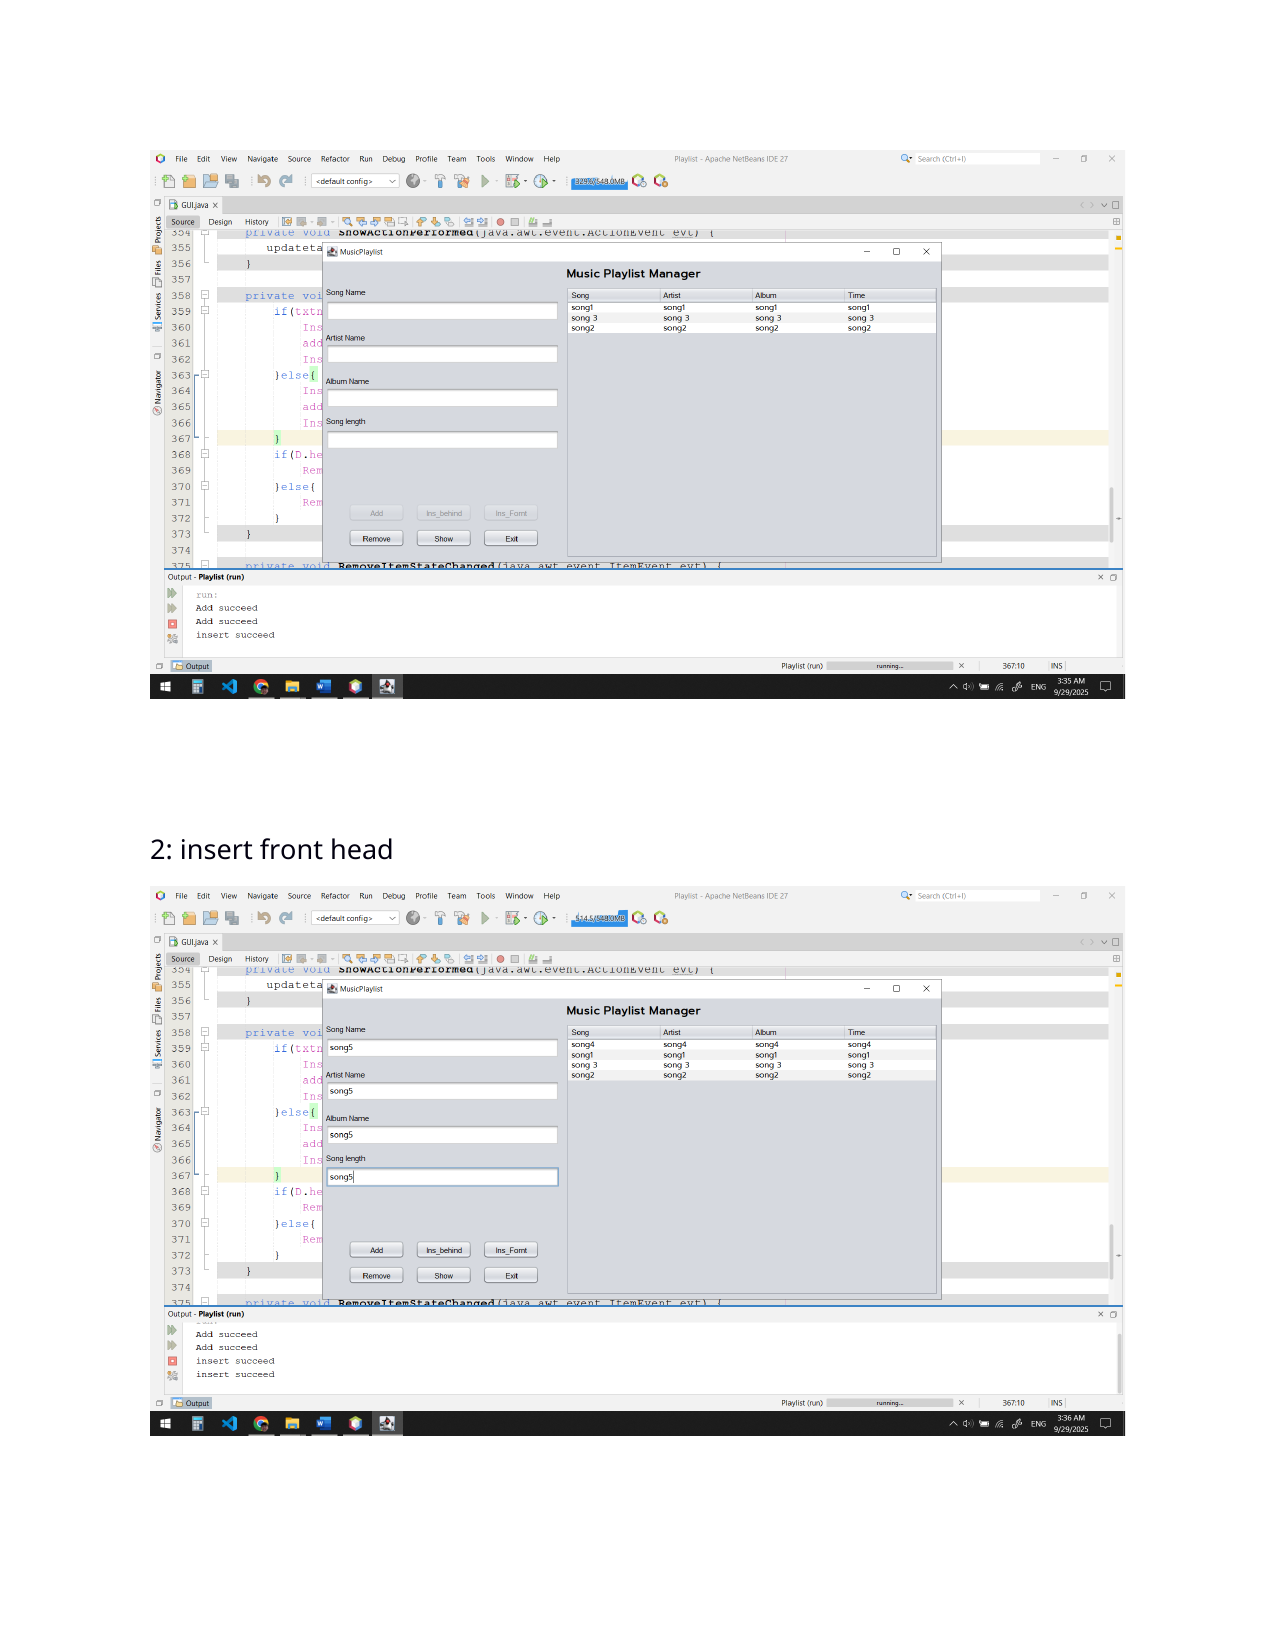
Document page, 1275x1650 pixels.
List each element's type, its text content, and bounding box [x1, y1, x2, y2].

text 2: insert front head [150, 830, 1125, 867]
picture [150, 886, 1125, 1436]
picture [150, 150, 1125, 699]
